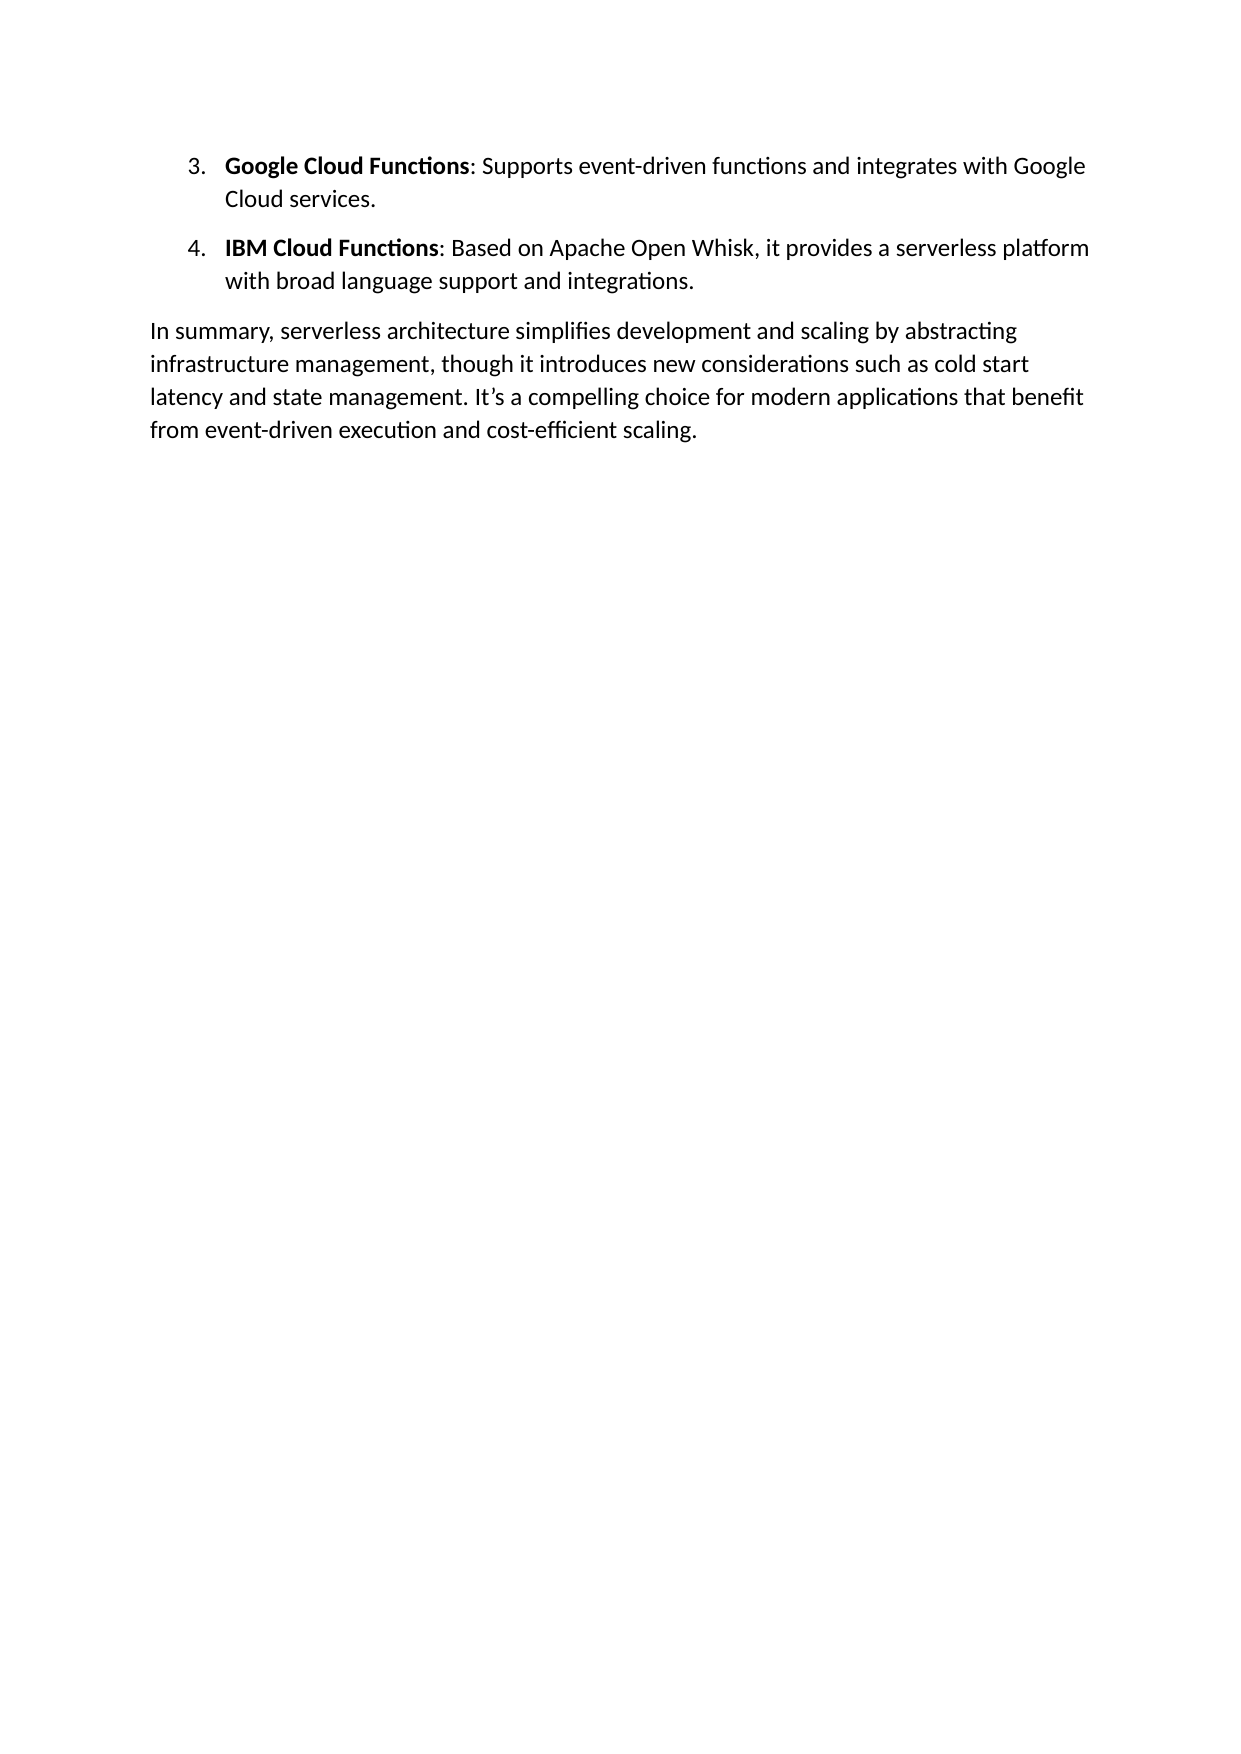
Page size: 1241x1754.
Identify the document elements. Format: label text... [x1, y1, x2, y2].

list Google Cloud Functions: Supports event-driven functions and integrates with Google Cloud services. [187, 150, 1090, 213]
text In summary, serverless architecture simplifies development and scaling by abstracting infrastructure management, though it introduces new considerations such as cold start latency and state management. It’s a compelling choice for modern applications that benefit from event-driven execution and cost-efficient scaling. [150, 315, 1090, 444]
list IBM Cloud Functions: Based on Apache Open Whisk, it provides a serverless platform with broad language support and integrations. [187, 232, 1090, 296]
